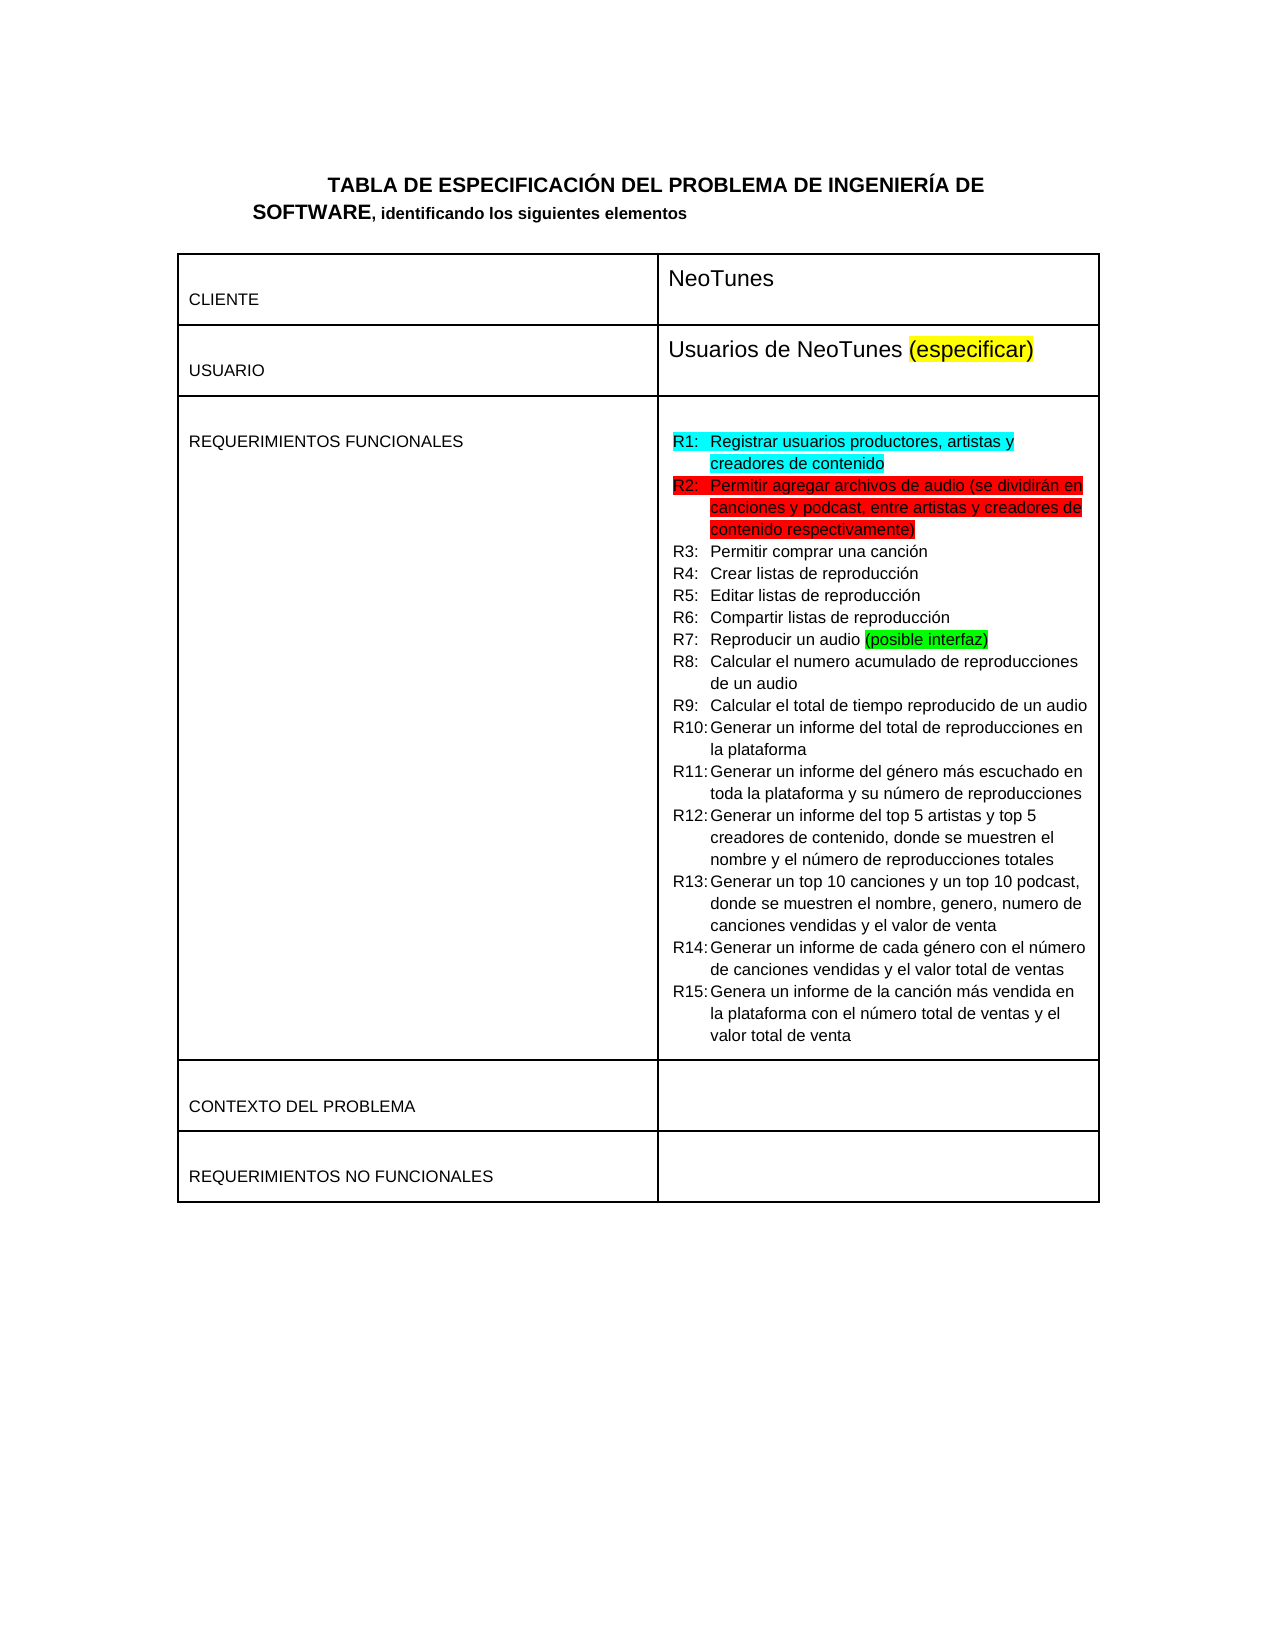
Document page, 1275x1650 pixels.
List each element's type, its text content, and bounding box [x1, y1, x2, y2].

table_cell REQUERIMIENTOS NO FUNCIONALES [179, 1132, 657, 1201]
table_header CLIENTE [179, 255, 657, 323]
table_cell USUARIO [179, 326, 657, 394]
table_cell [659, 1061, 1098, 1130]
table_cell [659, 1132, 1098, 1201]
table_cell Usuarios de NeoTunes (especificar) [659, 326, 1098, 394]
table_cell CONTEXTO DEL PROBLEMA [179, 1061, 657, 1130]
table_cell REQUERIMIENTOS FUNCIONALES [179, 397, 657, 1059]
table_header NeoTunes [659, 255, 1098, 323]
table_cell Registrar usuarios productores, artistas y creadores de contenido Permitir agregar archivos de audio (se dividirán en canciones y podcast, entre artistas y creadores de contenido respectivamente) Permitir comprar una canción Crear listas de reproducción Editar listas de reproducción Compartir listas de reproducción Reproducir un audio (posible interfaz) Calcular el numero acumulado de reproducciones de un audio Calcular el total de tiempo reproducido de un audio Generar un informe del total de reproducciones en la plataforma Generar un informe del género más escuchado en toda la plataforma y su número de reproducciones Generar un informe del top 5 artistas y top 5 creadores de contenido, donde se muestren el nombre y el número de reproducciones totales Generar un top 10 canciones y un top 10 podcast, donde se muestren el nombre, genero, numero de canciones vendidas y el valor de venta Generar un informe de cada género con el número de canciones vendidas y el valor total de ventas Genera un informe de la canción más vendida en la plataforma con el número total de ventas y el valor total de venta [659, 397, 1098, 1059]
text TABLA DE ESPECIFICACIÓN DEL PROBLEMA DE INGENIERÍA DE SOFTWARE, identificando los siguientes elementos [252, 173, 1098, 224]
